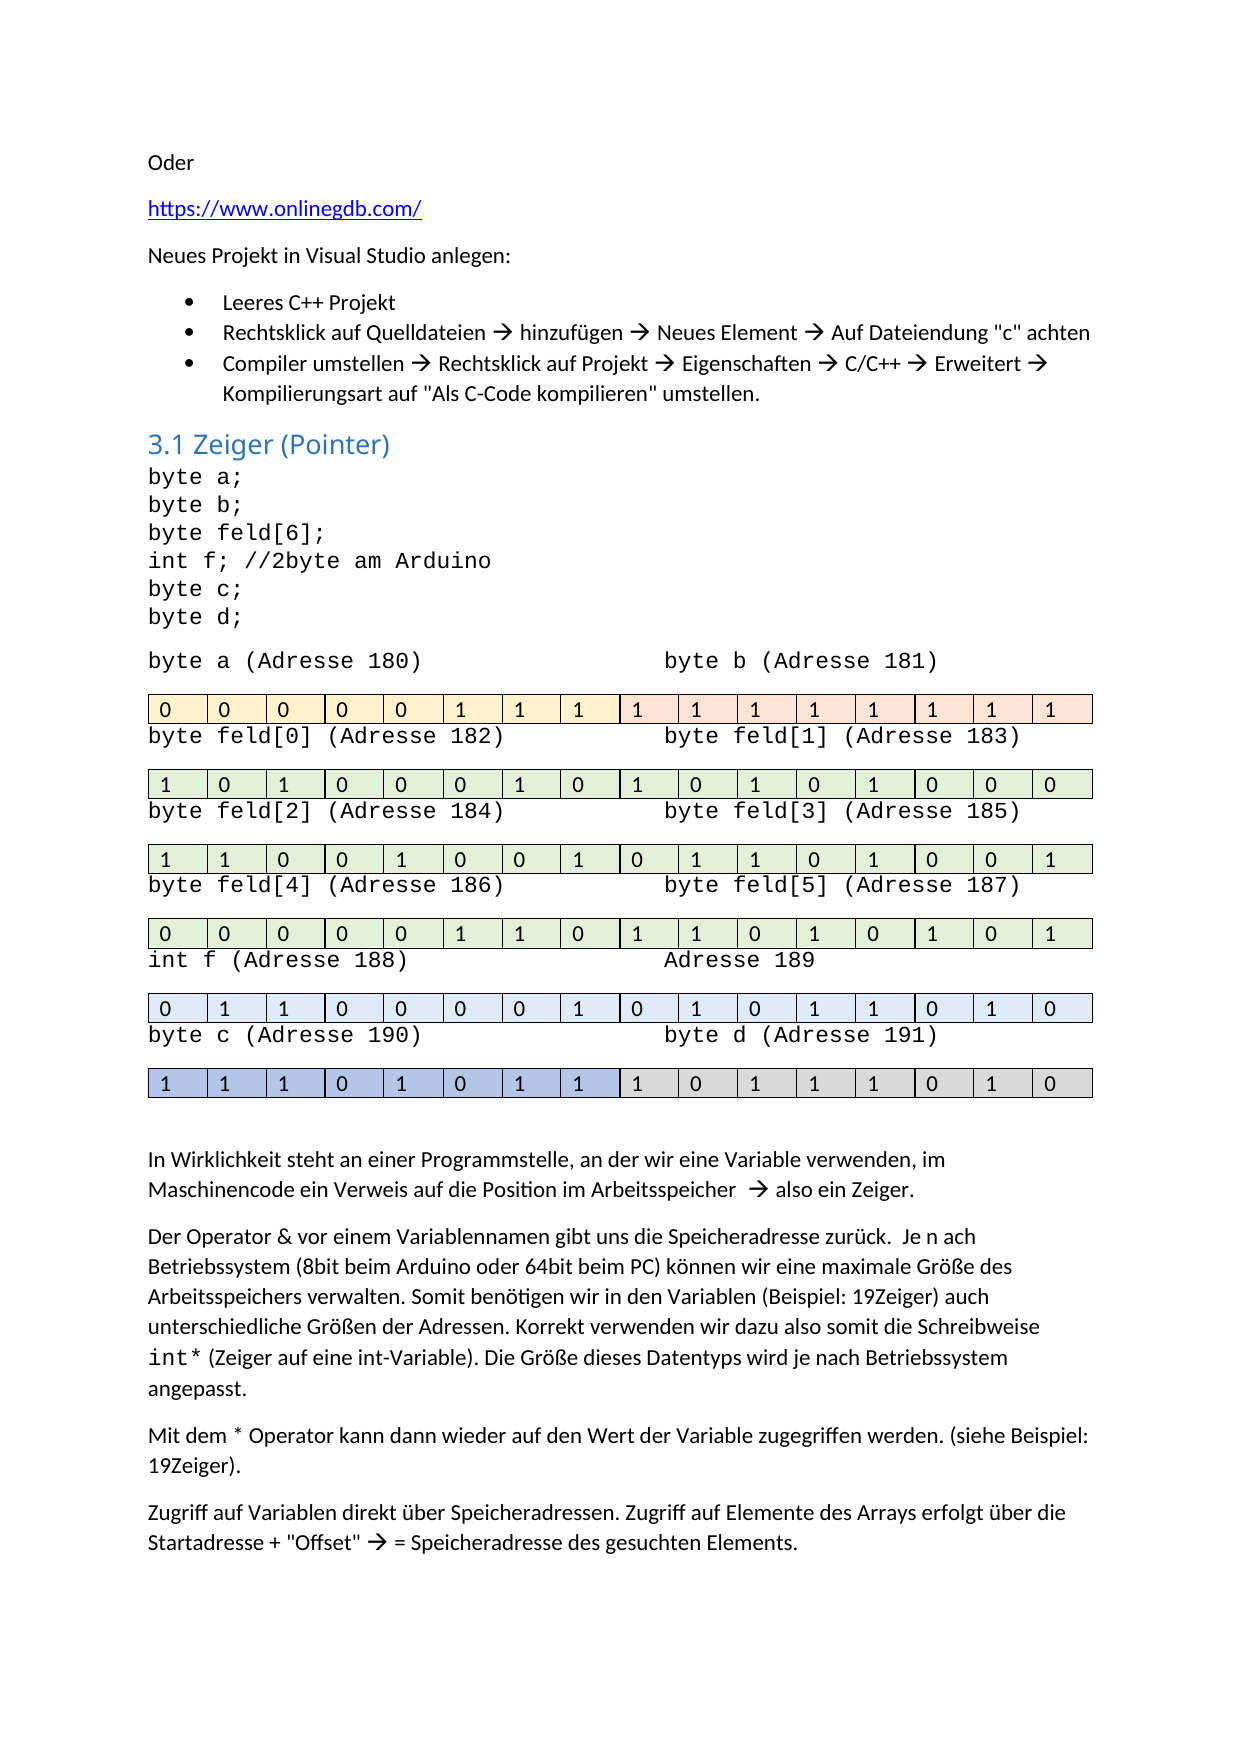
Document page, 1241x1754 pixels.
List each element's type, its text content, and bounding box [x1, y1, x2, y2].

table_header 0 [267, 845, 324, 873]
table_header 1 [503, 919, 560, 947]
table_header 1 [621, 770, 678, 798]
table_header 0 [384, 695, 443, 723]
table_header 0 [561, 919, 619, 947]
table_header 0 [326, 845, 383, 873]
table_header 1 [1033, 695, 1092, 723]
table_header 0 [974, 770, 1032, 798]
subtitle 3.1 Zeiger (Pointer) [148, 426, 1093, 463]
table_header 0 [738, 994, 796, 1022]
table_header 0 [679, 1069, 737, 1097]
table_header 1 [797, 994, 855, 1022]
table_header 1 [208, 994, 266, 1022]
table_header 0 [149, 919, 207, 947]
table_header 1 [856, 695, 914, 723]
table_header 1 [797, 695, 855, 723]
table_header 1 [974, 695, 1032, 723]
table_header 1 [797, 919, 855, 947]
table_header 1 [503, 1069, 560, 1097]
table_header 1 [679, 695, 737, 723]
text Der Operator & vor einem Variablennamen gibt uns die Speicheradresse zurück. Je n ach Betriebssystem (8bit beim Arduino oder 64bit beim PC) können wir eine maximale Größe des Arbeitsspeichers verwalten. Somit benötigen wir in den Variablen (Beispiel: 19Zeiger) auch unterschiedliche Größen der Adressen. Korrekt verwenden wir dazu also somit die Schreibweise int* (Zeiger auf eine int-Variable). Die Größe dieses Datentyps wird je nach Betriebssystem angepasst. [148, 1222, 1093, 1402]
text byte feld[2] (Adresse 184) byte feld[3] (Adresse 185) [148, 799, 1093, 825]
table_header 0 [679, 770, 737, 798]
table_header 0 [1033, 994, 1092, 1022]
table_header 1 [1033, 845, 1092, 873]
table_header 1 [916, 695, 973, 723]
table_header 1 [679, 845, 737, 873]
table_header 1 [974, 1069, 1032, 1097]
table_header 1 [561, 1069, 619, 1097]
table_header 1 [384, 1069, 443, 1097]
table_header 1 [267, 994, 324, 1022]
table_header 1 [621, 695, 678, 723]
table_header 0 [208, 770, 266, 798]
table_header 1 [444, 695, 502, 723]
table_header 1 [856, 770, 914, 798]
list Compiler umstellen Rechtsklick auf Projekt Eigenschaften C/C++ Erweitert Kompilierungsart auf "Als C-Code kompilieren" umstellen. [185, 349, 1093, 407]
text In Wirklichkeit steht an einer Programmstelle, an der wir eine Variable verwenden, im Maschinencode ein Verweis auf die Position im Arbeitsspeicher also ein Zeiger. [148, 1145, 1093, 1203]
table_header 0 [326, 1069, 383, 1097]
table_header 0 [738, 919, 796, 947]
table_header 0 [916, 845, 973, 873]
table_header 0 [621, 994, 678, 1022]
table_header 0 [208, 695, 266, 723]
table_header 0 [916, 994, 973, 1022]
table_header 1 [208, 845, 266, 873]
table_header 0 [1033, 1069, 1092, 1097]
table_header 0 [797, 845, 855, 873]
table_header 0 [326, 919, 383, 947]
table_header 0 [384, 770, 443, 798]
table_header 0 [326, 994, 383, 1022]
text byte feld[0] (Adresse 182) byte feld[1] (Adresse 183) [148, 724, 1093, 750]
table_header 1 [856, 845, 914, 873]
table_header 1 [503, 770, 560, 798]
table_header 0 [1033, 770, 1092, 798]
text byte a; byte b; byte feld[6]; int f; //2byte am Arduino byte c; byte d; [148, 466, 1093, 631]
text Neues Projekt in Visual Studio anlegen: [148, 241, 1093, 269]
text byte c (Adresse 190) byte d (Adresse 191) [148, 1023, 1093, 1049]
table_header 1 [679, 994, 737, 1022]
table_header 1 [267, 1069, 324, 1097]
table_header 0 [797, 770, 855, 798]
table_header 0 [267, 919, 324, 947]
text byte feld[4] (Adresse 186) byte feld[5] (Adresse 187) [148, 874, 1093, 900]
table_header 0 [149, 695, 207, 723]
table_header 1 [856, 1069, 914, 1097]
table_header 1 [149, 770, 207, 798]
table_header 0 [384, 919, 443, 947]
list Rechtsklick auf Quelldateien hinzufügen Neues Element Auf Dateiendung "c" achten [185, 318, 1093, 346]
table_header 0 [916, 770, 973, 798]
table_header 1 [738, 845, 796, 873]
table_header 1 [679, 919, 737, 947]
table_header 1 [384, 845, 443, 873]
table_header 0 [208, 919, 266, 947]
table_header 1 [503, 695, 560, 723]
table_header 0 [326, 770, 383, 798]
table_header 1 [797, 1069, 855, 1097]
table_header 0 [503, 845, 560, 873]
table_header 0 [444, 845, 502, 873]
table_header 0 [974, 845, 1032, 873]
table_header 1 [738, 1069, 796, 1097]
table_header 1 [149, 845, 207, 873]
list Leeres C++ Projekt [185, 288, 1093, 316]
table_header 0 [974, 919, 1032, 947]
table_header 1 [974, 994, 1032, 1022]
table_header 0 [444, 1069, 502, 1097]
table_header 1 [561, 845, 619, 873]
text https://www.onlinegdb.com/ [148, 194, 1093, 222]
table_header 1 [856, 994, 914, 1022]
table_header 0 [149, 994, 207, 1022]
table_header 1 [738, 695, 796, 723]
table_header 1 [267, 770, 324, 798]
text Zugriff auf Variablen direkt über Speicheradressen. Zugriff auf Elemente des Arrays erfolgt über die Startadresse + "Offset" = Speicheradresse des gesuchten Elements. [148, 1498, 1093, 1556]
table_header 1 [621, 1069, 678, 1097]
table_header 1 [621, 919, 678, 947]
table_header 1 [208, 1069, 266, 1097]
table_header 0 [916, 1069, 973, 1097]
table_header 1 [444, 919, 502, 947]
table_header 1 [916, 919, 973, 947]
table_header 0 [856, 919, 914, 947]
text Mit dem * Operator kann dann wieder auf den Wert der Variable zugegriffen werden. (siehe Beispiel: 19Zeiger). [148, 1421, 1093, 1479]
table_header 0 [444, 994, 502, 1022]
table_header 0 [326, 695, 383, 723]
table_header 0 [621, 845, 678, 873]
text byte a (Adresse 180) byte b (Adresse 181) [148, 650, 1093, 676]
table_header 1 [149, 1069, 207, 1097]
table_header 0 [503, 994, 560, 1022]
table_header 1 [738, 770, 796, 798]
table_header 0 [384, 994, 443, 1022]
table_header 0 [561, 770, 619, 798]
table_header 0 [444, 770, 502, 798]
text Oder [148, 148, 1093, 176]
table_header 1 [561, 994, 619, 1022]
table_header 1 [1033, 919, 1092, 947]
text int f (Adresse 188) Adresse 189 [148, 949, 1093, 974]
table_header 1 [561, 695, 619, 723]
table_header 0 [267, 695, 324, 723]
